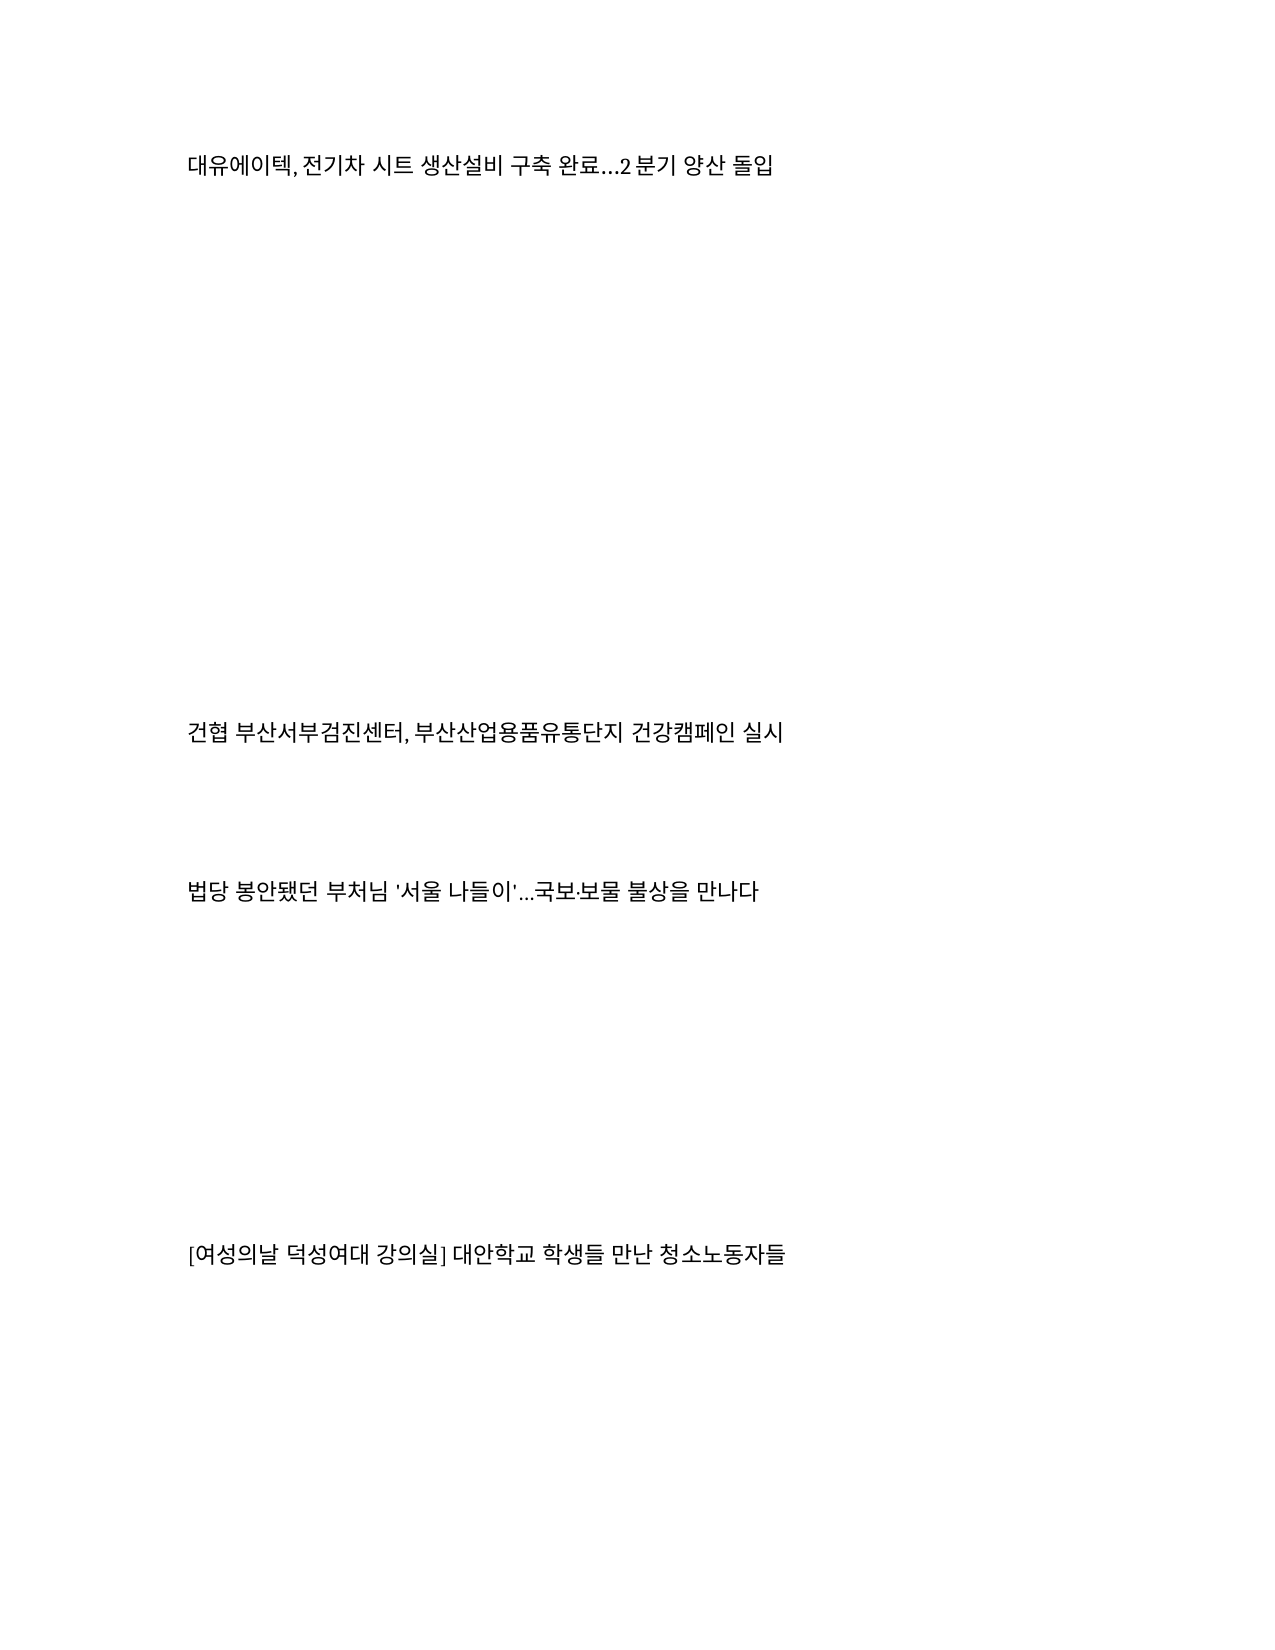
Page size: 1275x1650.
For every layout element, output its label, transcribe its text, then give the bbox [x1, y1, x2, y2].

text [여성의날 덕성여대 강의실] 대안학교 학생들 만난 청소노동자들 [187, 1239, 1087, 1270]
text 대유에이텍, 전기차 시트 생산설비 구축 완료…2분기 양산 돌입 [187, 150, 1087, 181]
text 법당 봉안됐던 부처님 '서울 나들이'…국보·보물 불상을 만나다 [187, 876, 1087, 907]
text 건협 부산서부검진센터, 부산산업용품유통단지 건강캠페인 실시 [187, 717, 1087, 748]
